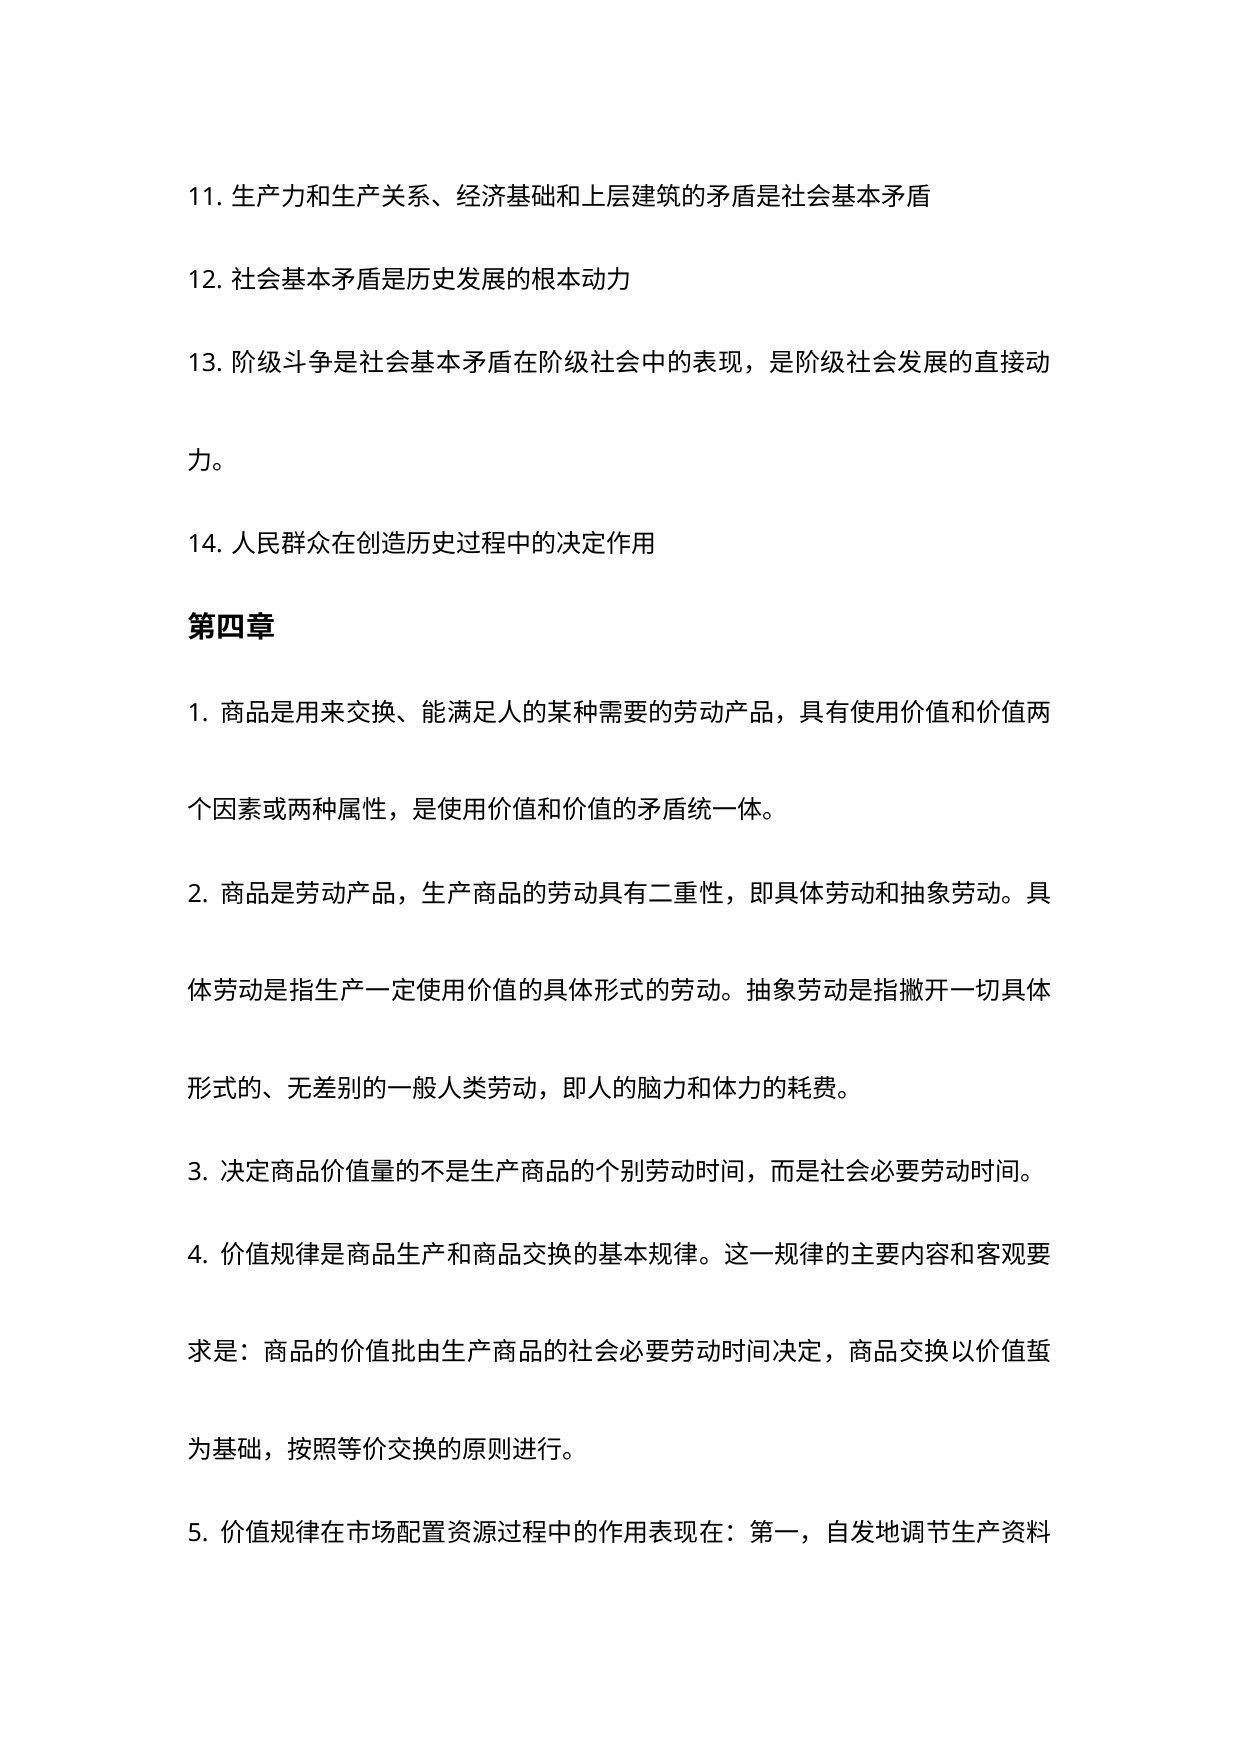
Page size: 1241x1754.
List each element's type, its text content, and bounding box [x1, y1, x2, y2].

list 社会基本矛盾是历史发展的根本动力 [187, 245, 1053, 310]
list 价值规律是商品生产和商品交换的基本规律。这一规律的主要内容和客观要求是：商品的价值批由生产商品的社会必要劳动时间决定，商品交换以价值蜇为基础，按照等价交换的原则进行。 [187, 1220, 1053, 1480]
list 人民群众在创造历史过程中的决定作用 [187, 509, 1053, 574]
list 商品是劳动产品，生产商品的劳动具有二重性，即具体劳动和抽象劳动。具体劳动是指生产一定使用价值的具体形式的劳动。抽象劳动是指撇开一切具体形式的、无差别的一般人类劳动，即人的脑力和体力的耗费。 [187, 859, 1053, 1119]
list 商品是用来交换、能满足人的某种需要的劳动产品，具有使用价值和价值两个因素或两种属性，是使用价值和价值的矛盾统一体。 [187, 678, 1053, 841]
list 生产力和生产关系、经济基础和上层建筑的矛盾是社会基本矛盾 [187, 162, 1053, 227]
list 决定商品价值量的不是生产商品的个别劳动时间，而是社会必要劳动时间。 [187, 1137, 1053, 1202]
list 阶级斗争是社会基本矛盾在阶级社会中的表现，是阶级社会发展的直接动力。 [187, 328, 1053, 491]
list 第四章 [187, 592, 1053, 657]
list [187, 1498, 1053, 1563]
